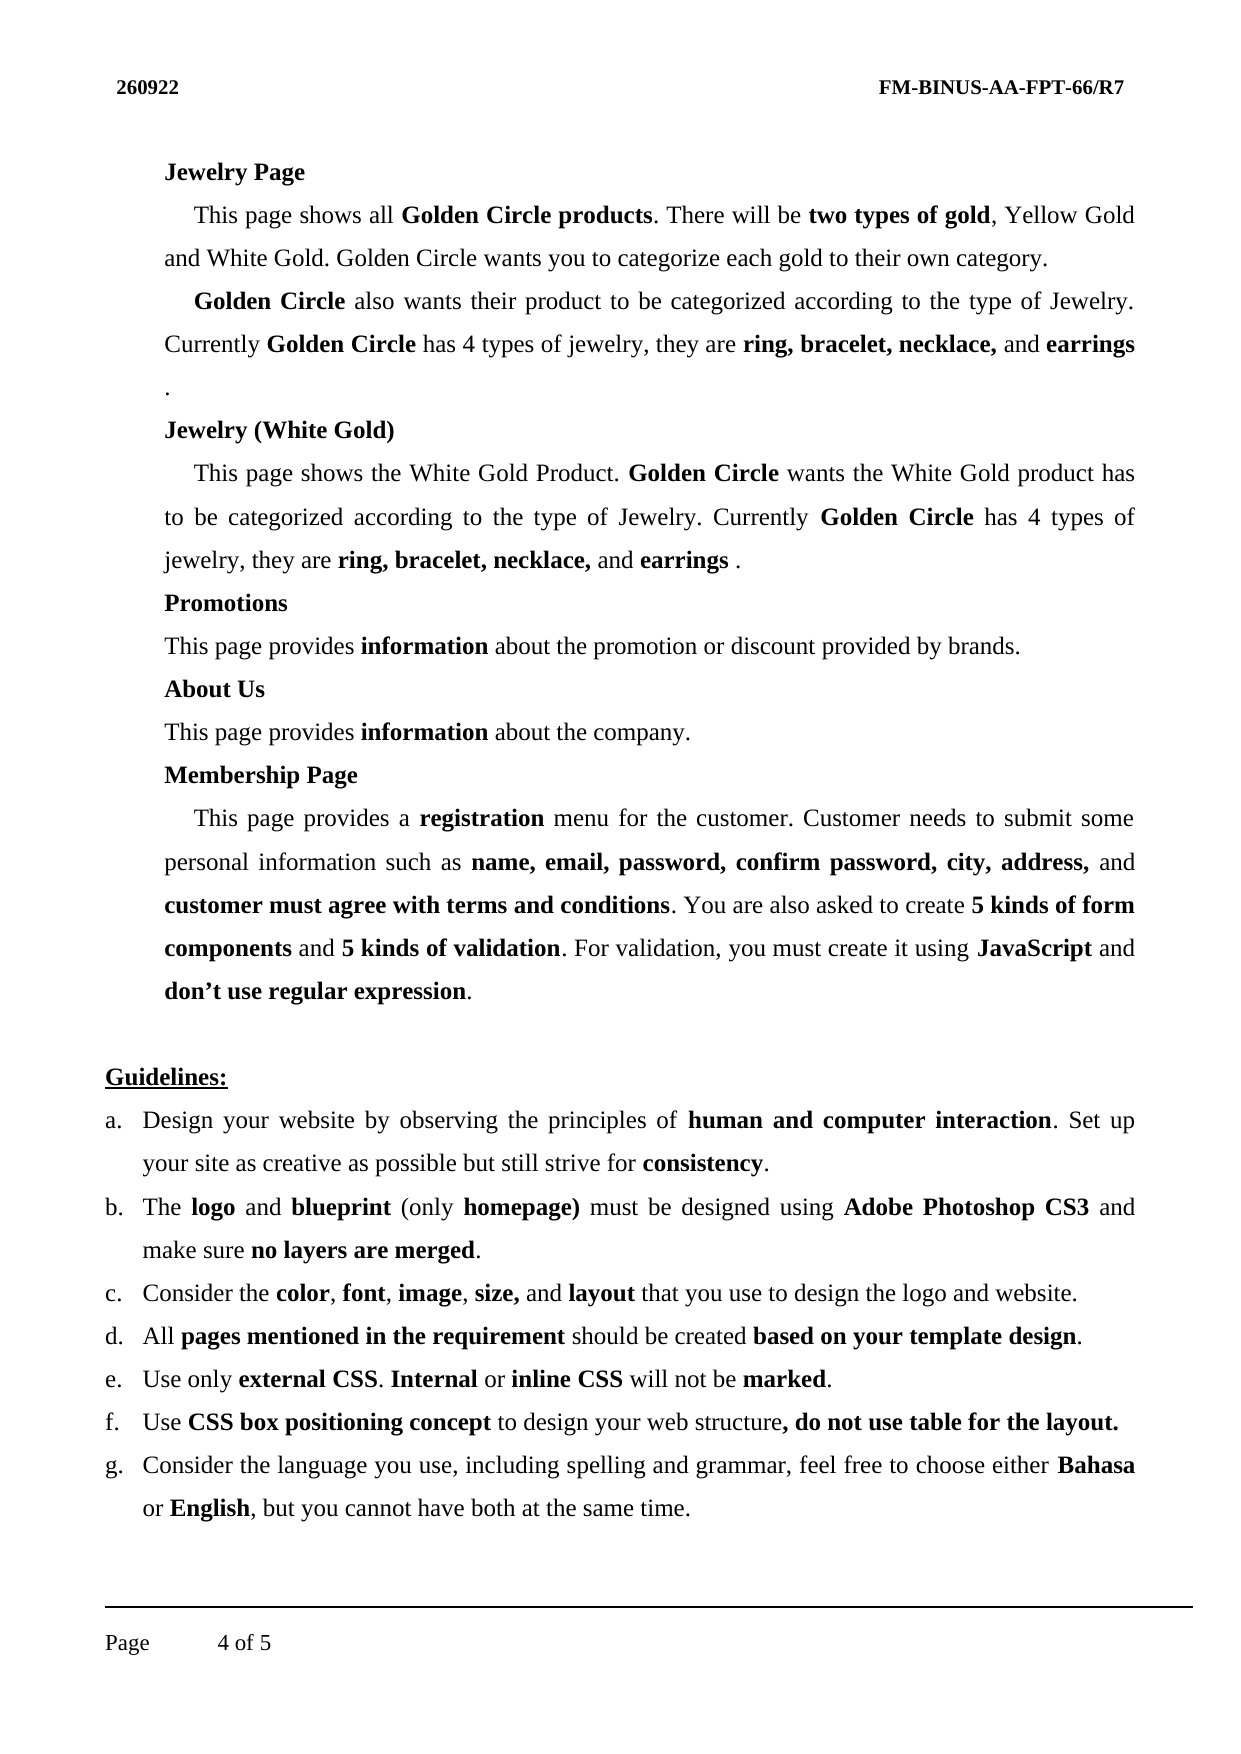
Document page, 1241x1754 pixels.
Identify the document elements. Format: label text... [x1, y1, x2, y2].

list Design your website by observing the principles of human and computer interaction. Set up your site as creative as possible but still strive for consistency. [105, 1105, 1135, 1177]
list Use CSS box positioning concept to design your web structure, do not use table for the layout. [105, 1407, 1135, 1436]
text Guidelines: [105, 1062, 1135, 1091]
list Consider the language you use, including spelling and grammar, feel free to choose either Bahasa or English, but you cannot have both at the same time. [105, 1450, 1135, 1522]
list This page shows all Golden Circle products. There will be two types of gold, Yellow Gold and White Gold. Golden Circle wants you to categorize each gold to their own category. [164, 200, 1135, 272]
list Jewelry (White Gold) [134, 415, 1135, 444]
list Consider the color, font, image, size, and layout that you use to design the logo and website. [105, 1278, 1135, 1307]
list This page provides a registration menu for the customer. Customer needs to submit some personal information such as name, email, password, confirm password, city, address, and customer must agree with terms and conditions. You are also asked to create 5 kinds of form components and 5 kinds of validation. For validation, you must create it using JavaScript and don’t use regular expression. [164, 803, 1135, 1005]
list This page provides information about the promotion or discount provided by brands. [134, 631, 1135, 660]
list Membership Page [134, 760, 1135, 789]
list Golden Circle also wants their product to be categorized according to the type of Jewelry. Currently Golden Circle has 4 types of jewelry, they are ring, bracelet, necklace, and earrings . [164, 286, 1135, 401]
list Promotions [134, 588, 1135, 617]
list All pages mentioned in the requirement should be created based on your template design. [105, 1321, 1135, 1350]
list About Us [134, 674, 1135, 703]
list Use only external CSS. Internal or inline CSS will not be marked. [105, 1364, 1135, 1393]
list This page shows the White Gold Product. Golden Circle wants the White Gold product has to be categorized according to the type of Jewelry. Currently Golden Circle has 4 types of jewelry, they are ring, bracelet, necklace, and earrings . [164, 458, 1135, 573]
list The logo and blueprint (only homepage) must be designed using Adobe Photoshop CS3 and make sure no layers are merged. [105, 1192, 1135, 1263]
list Jewelry Page [134, 157, 1135, 185]
list This page provides information about the company. [134, 717, 1135, 746]
